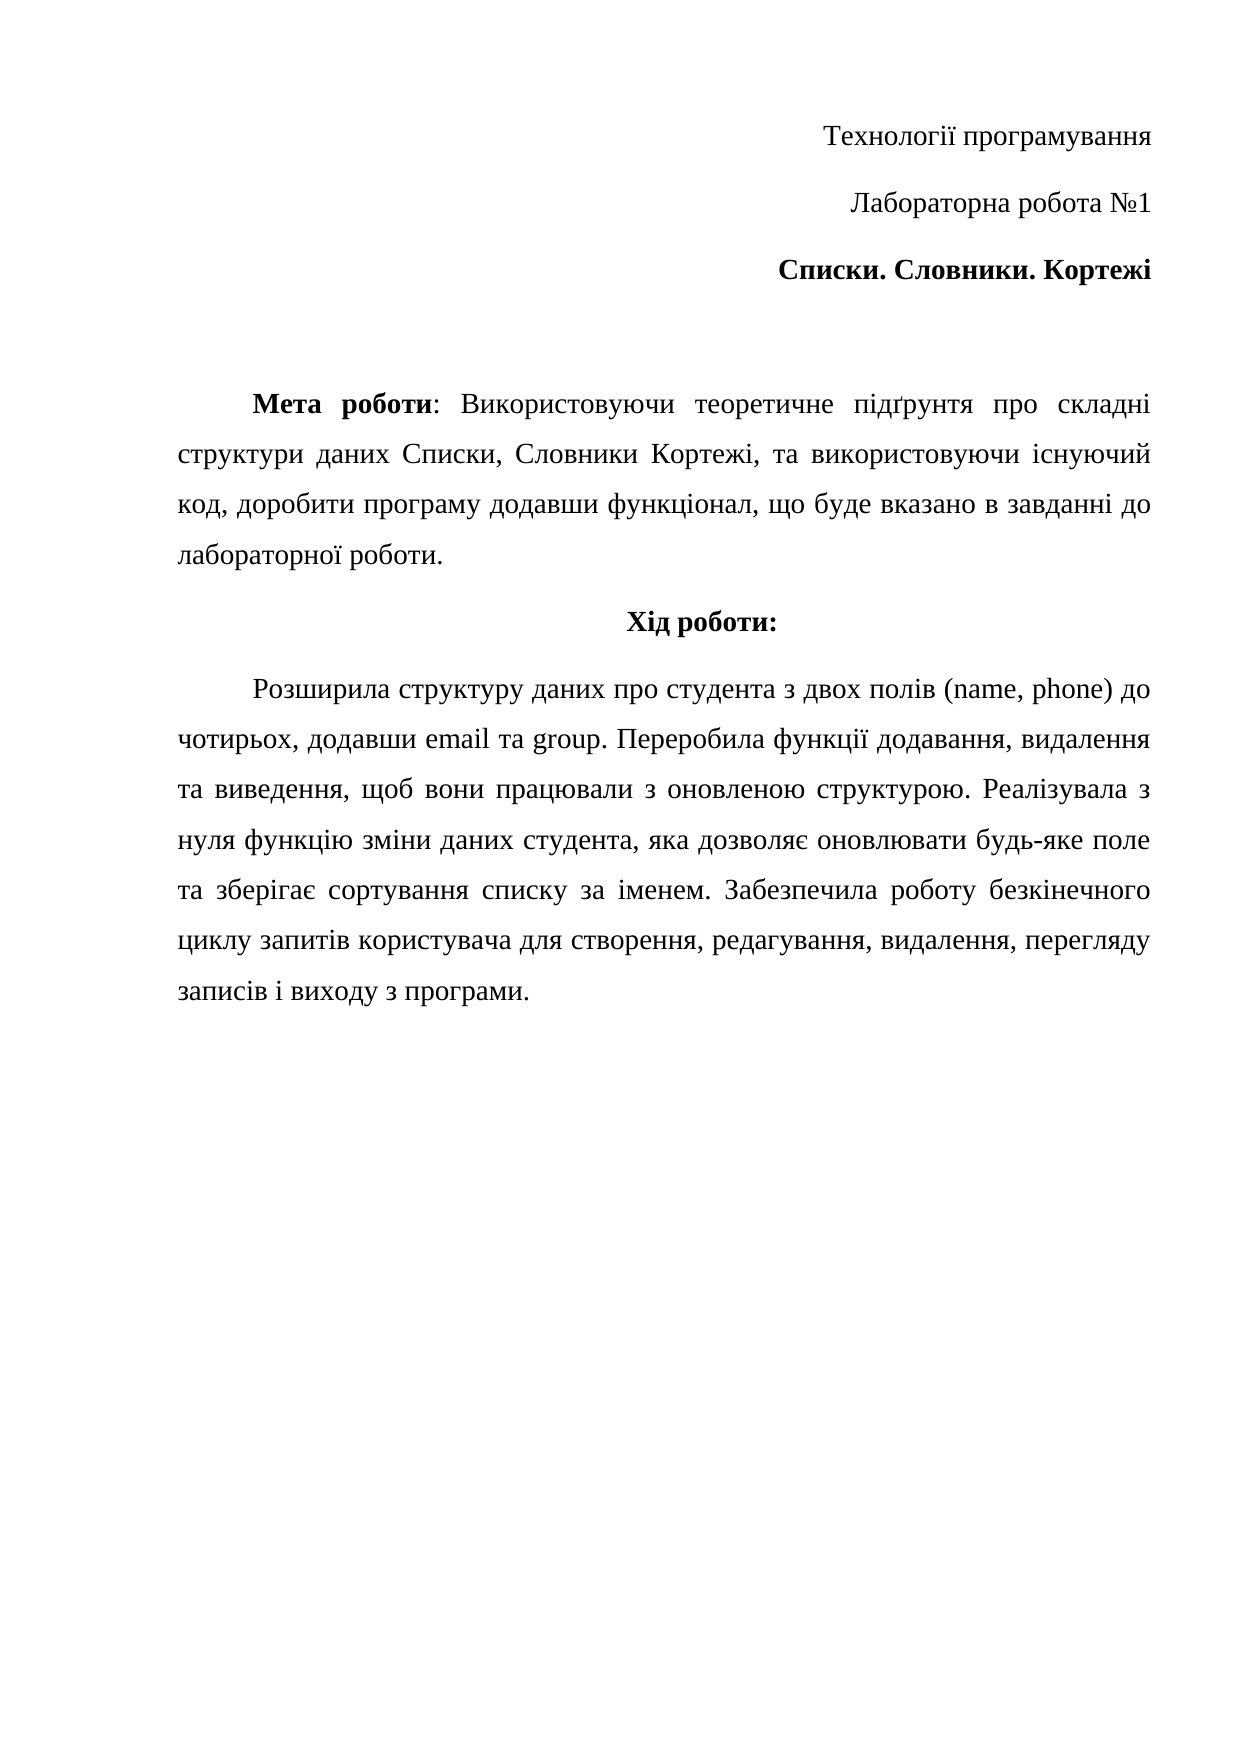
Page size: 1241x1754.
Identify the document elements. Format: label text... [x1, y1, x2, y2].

text Списки. Словники. Кортежі [177, 252, 1152, 286]
text Розширила структуру даних про студента з двох полів (name, phone) до чотирьох, додавши email та group. Переробила функції додавання, видалення та виведення, щоб вони працювали з оновленою структурою. Реалізувала з нуля функцію зміни даних студента, яка дозволяє оновлювати будь-яке поле та зберігає сортування списку за іменем. Забезпечила роботу безкінечного циклу запитів користувача для створення, редагування, видалення, перегляду записів і виходу з програми. [177, 671, 1152, 1006]
text Лабораторна робота №1 [177, 185, 1152, 219]
text Технології програмування [177, 118, 1152, 152]
text Хід роботи: [177, 604, 1152, 637]
text Мета роботи: Використовуючи теоретичне підґрунтя про складні структури даних Списки, Словники Кортежі, та використовуючи існуючий код, доробити програму додавши функціонал, що буде вказано в завданні до лабораторної роботи. [177, 386, 1152, 571]
